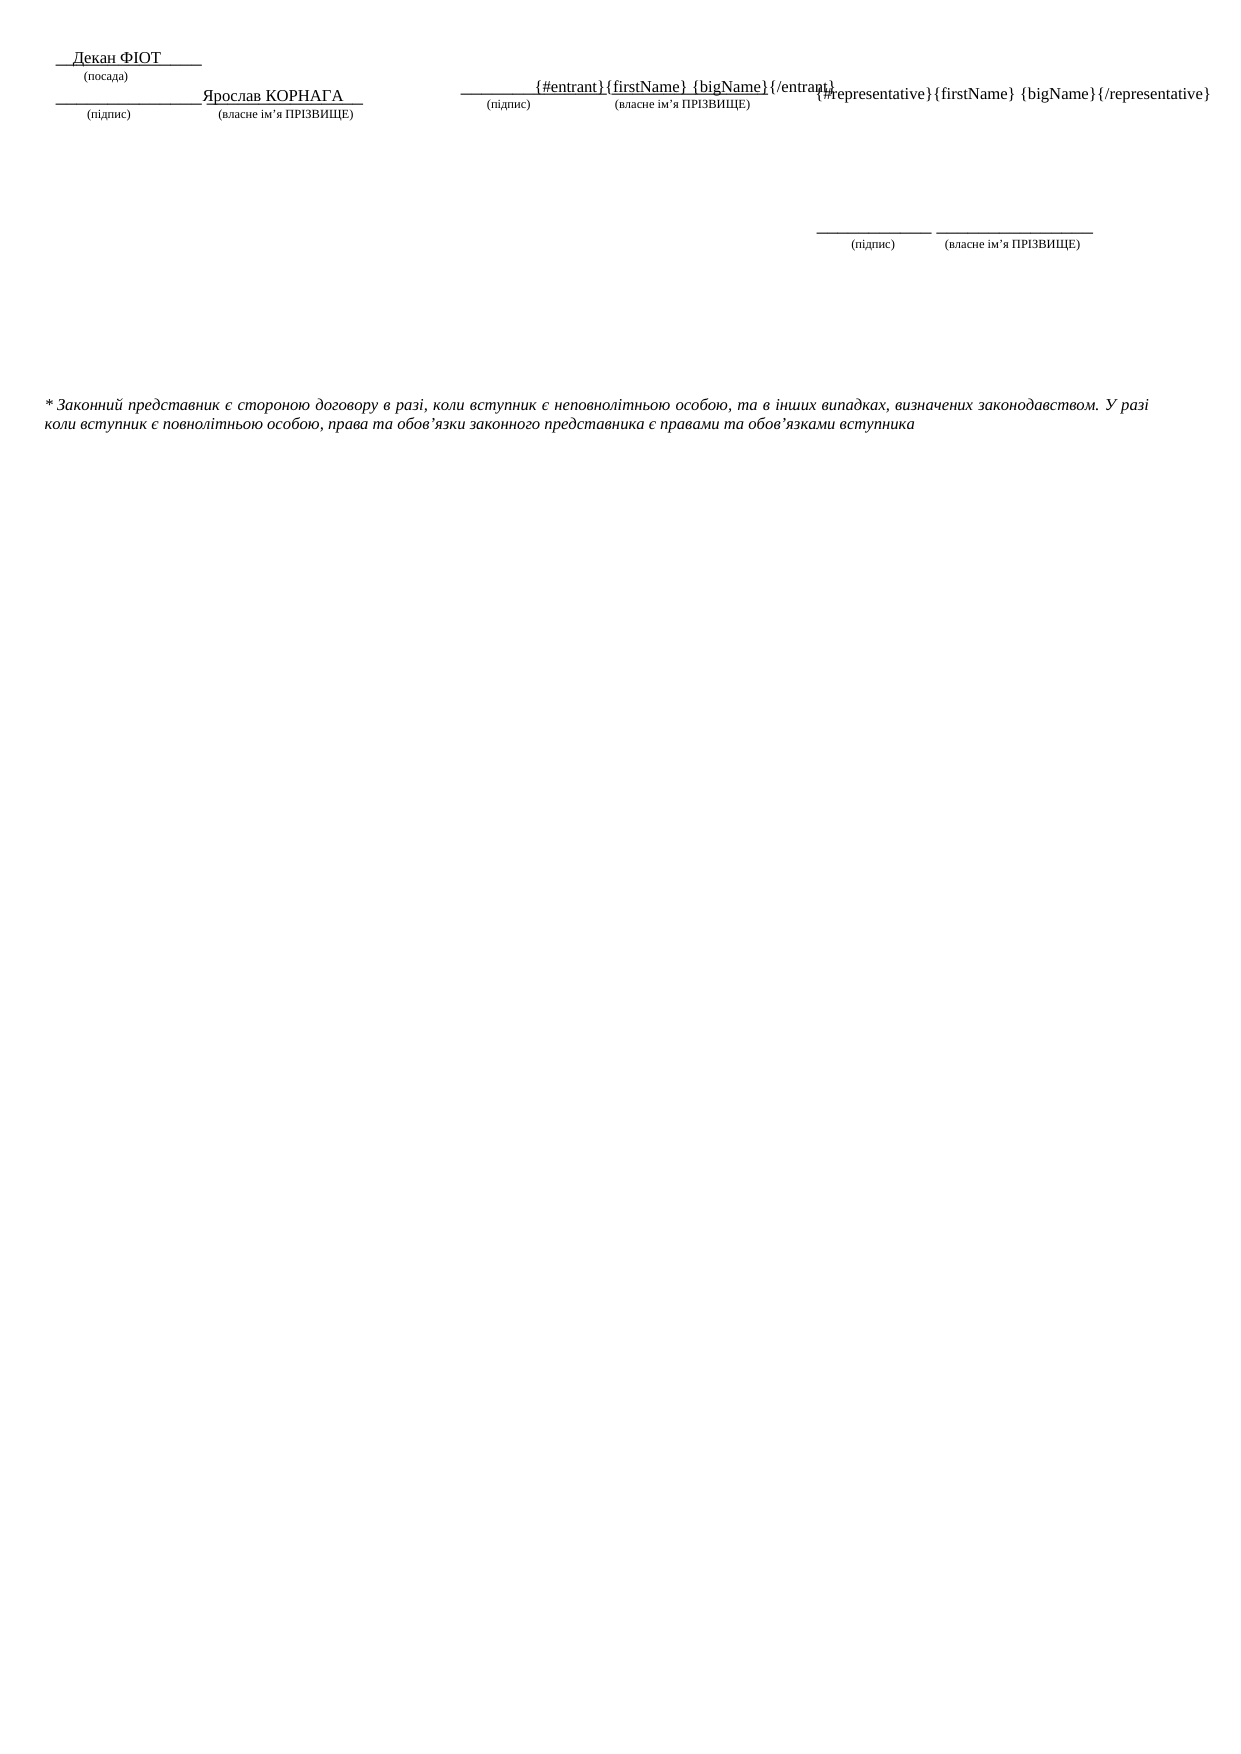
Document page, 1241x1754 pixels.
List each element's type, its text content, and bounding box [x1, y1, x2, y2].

table_cell ___________ _______________ (підпис) (власне ім’я ПРІЗВИЩЕ) [805, 44, 1141, 395]
table_cell ______________ _______________ (підпис) (власне ім’я ПРІЗВИЩЕ) [429, 44, 805, 395]
table_cell ______________ (посада) ______________ _______________ (підпис) (власне ім’я ПРІЗВИЩЕ) [44, 44, 428, 395]
